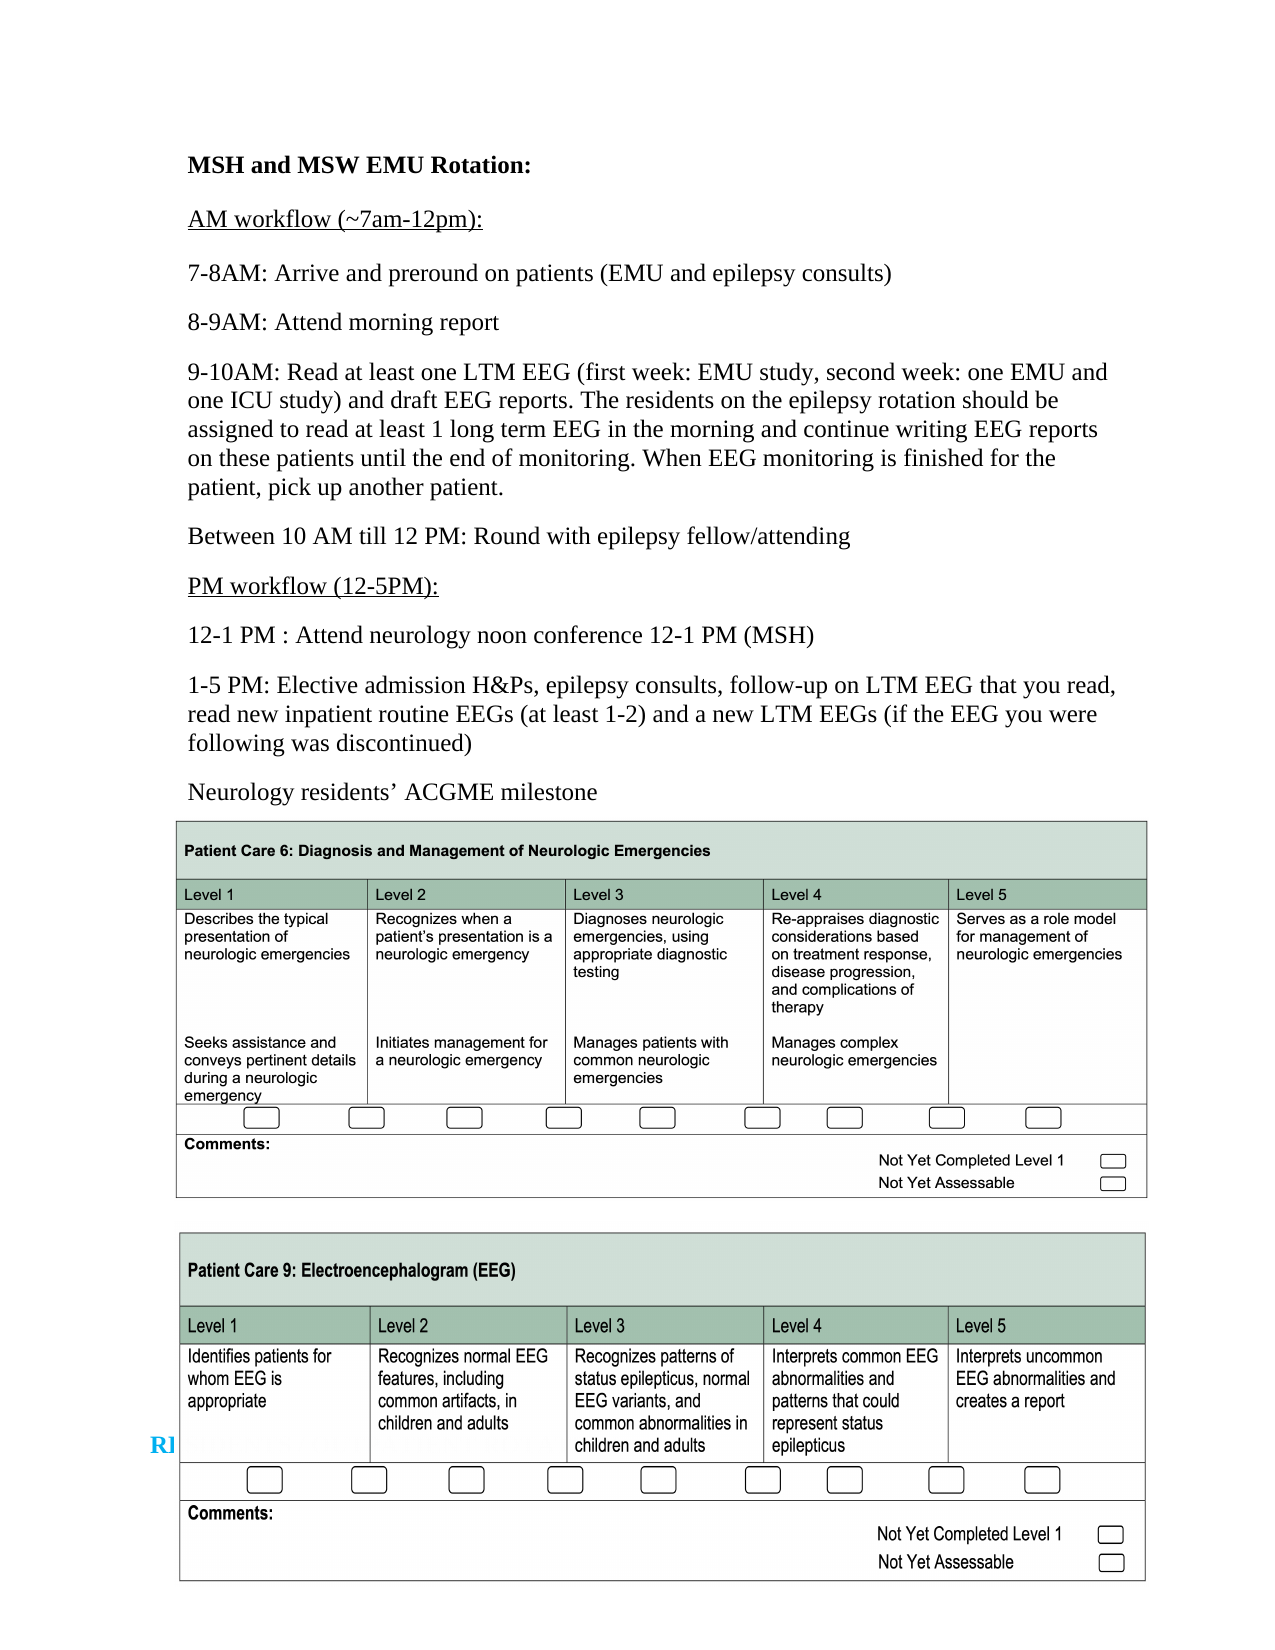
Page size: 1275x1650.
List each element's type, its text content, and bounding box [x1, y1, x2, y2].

text 8-9AM: Attend morning report [150, 307, 1125, 336]
text 9-10AM: Read at least one LTM EEG (first week: EMU study, second week: one EMU and one ICU study) and draft EEG reports. The residents on the epilepsy rotation should be assigned to read at least 1 long term EEG in the morning and continue writing EEG reports on these patients until the end of monitoring. When EEG monitoring is finished for the patient, pick up another patient. [187, 357, 1125, 501]
text 7-8AM: Arrive and preround on patients (EMU and epilepsy consults) [150, 258, 1125, 286]
text Between 10 AM till 12 PM: Round with epilepsy fellow/attending [150, 521, 1125, 550]
text MSH and MSW EMU Rotation: [187, 150, 1125, 179]
picture [173, 817, 1149, 1201]
text 12-1 PM : Attend neurology noon conference 12-1 PM (MSH) [150, 621, 1125, 649]
text 1-5 PM: Elective admission H&Ps, epilepsy consults, follow-up on LTM EEG that you read, read new inpatient routine EEGs (at least 1-2) and a new LTM EEGs (if the EEG you were following was discontinued) [187, 670, 1125, 756]
text AM workflow (~7am-12pm): [150, 204, 1125, 233]
picture [174, 1221, 1149, 1587]
text PM workflow (12-5PM): [150, 571, 1125, 600]
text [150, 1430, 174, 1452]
text Neurology residents’ ACGME milestone [187, 777, 1125, 806]
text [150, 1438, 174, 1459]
